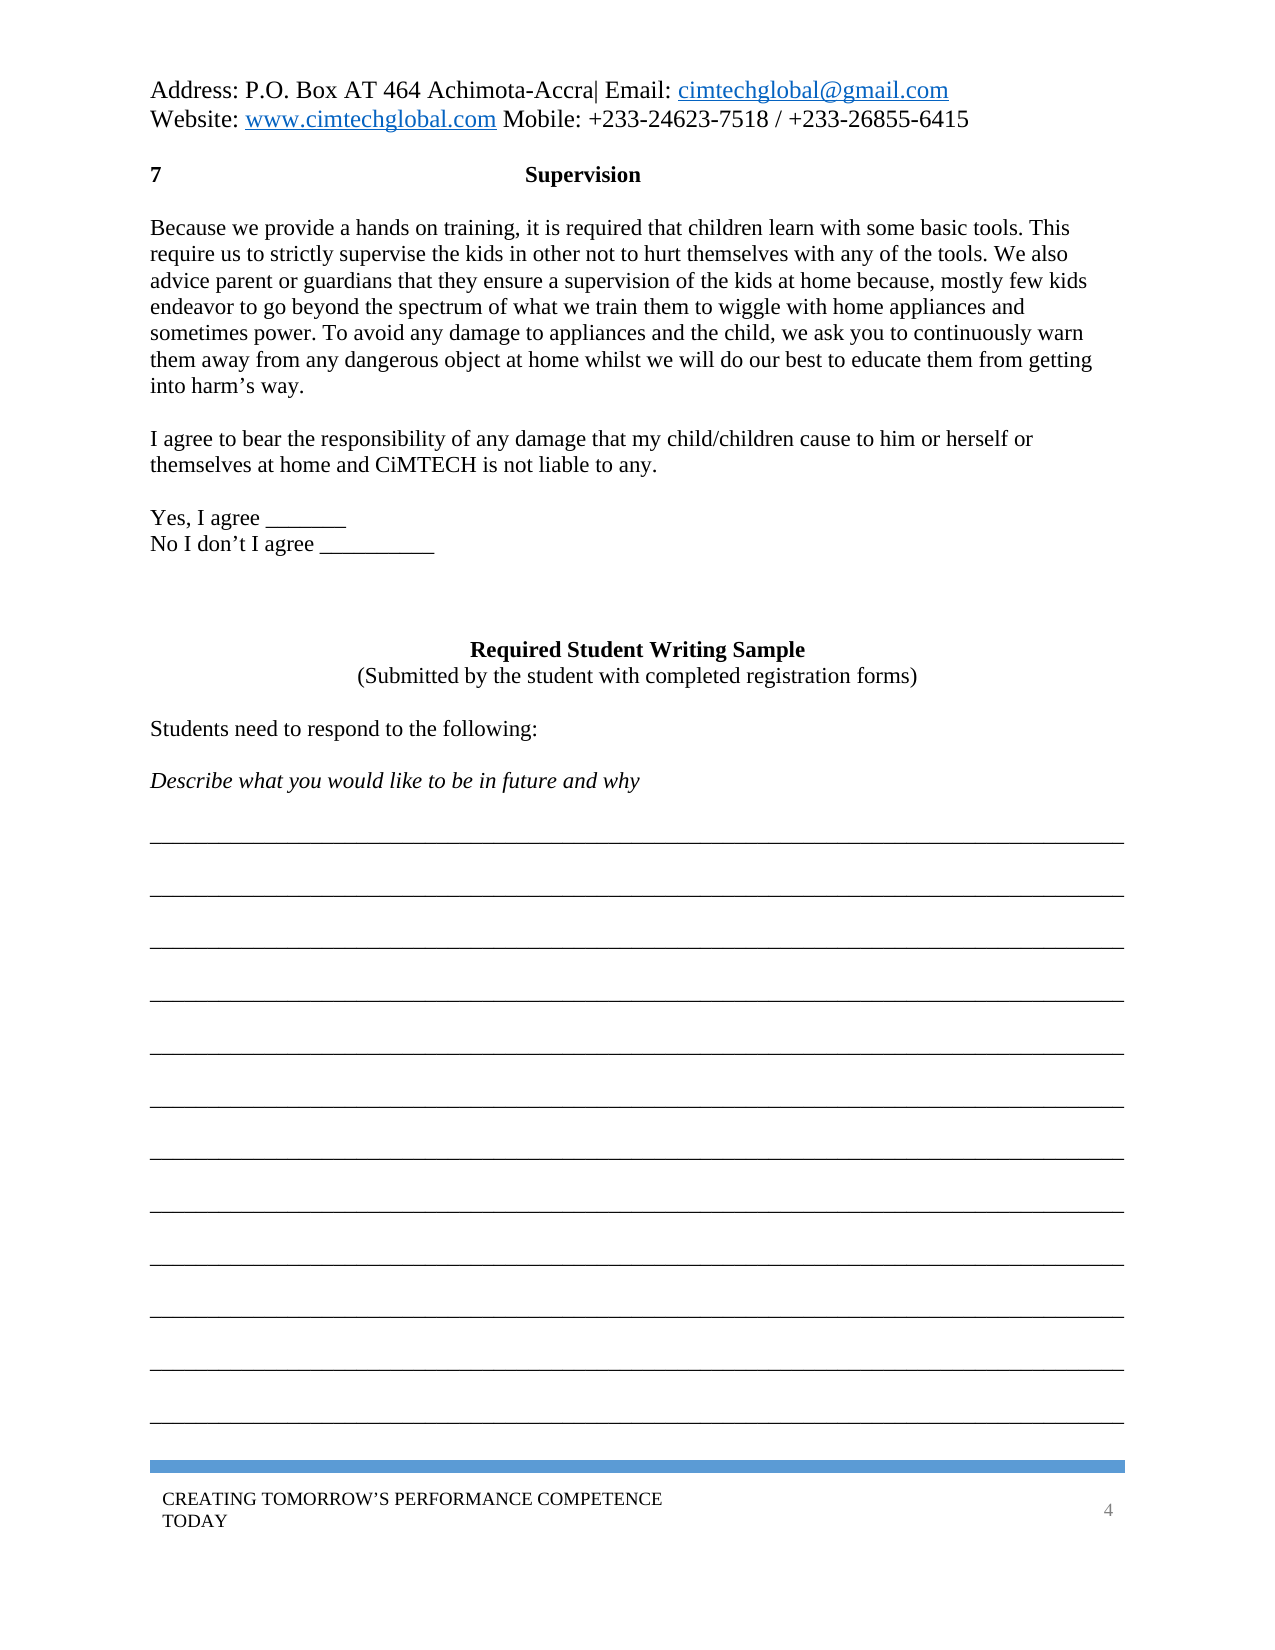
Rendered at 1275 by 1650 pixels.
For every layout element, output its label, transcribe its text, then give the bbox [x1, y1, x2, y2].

text 7 Supervision [150, 161, 1125, 188]
text Required Student Writing Sample [150, 636, 1125, 662]
text No I don’t I agree __________ [150, 530, 1125, 557]
text Students need to respond to the following: [150, 715, 1125, 741]
text (Submitted by the student with completed registration forms) [150, 662, 1125, 688]
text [150, 1242, 1125, 1426]
text Describe what you would like to be in future and why [150, 767, 1125, 794]
text Yes, I agree _______ [150, 504, 1125, 530]
text I agree to bear the responsibility of any damage that my child/children cause to him or herself or themselves at home and CiMTECH is not liable to any. [150, 425, 1125, 477]
text Because we provide a hands on training, it is required that children learn with some basic tools. This require us to strictly supervise the kids in other not to hurt themselves with any of the tools. We also advice parent or guardians that they ensure a supervision of the kids at home because, mostly few kids endeavor to go beyond the spectrum of what we train them to wiggle with home appliances and sometimes power. To avoid any damage to appliances and the child, we ask you to continuously warn them away from any dangerous object at home whilst we will do our best to educate them from getting into harm’s way. [150, 214, 1125, 398]
